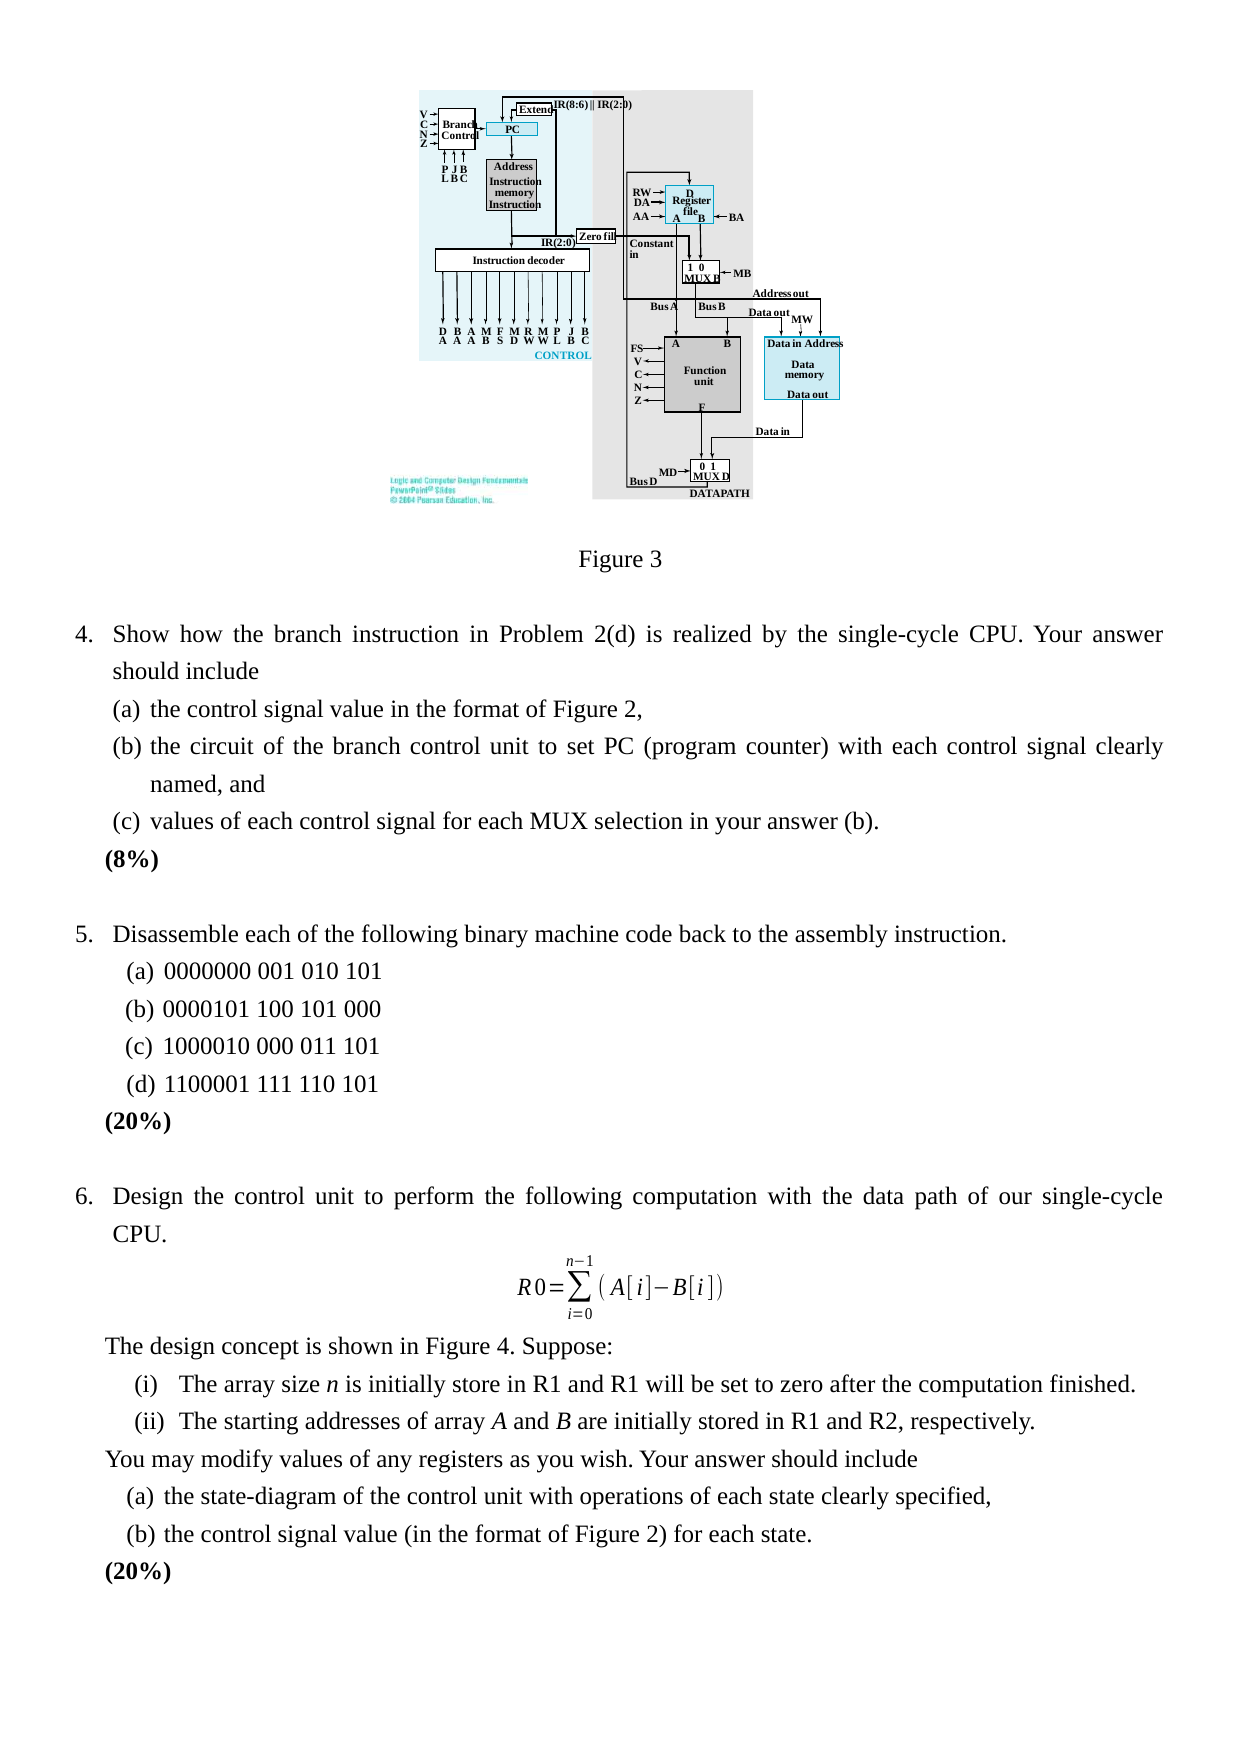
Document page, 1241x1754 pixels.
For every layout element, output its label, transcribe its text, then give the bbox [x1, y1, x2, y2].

list the control signal value in the format of Figure 2, [112, 689, 1165, 727]
list Design the control unit to perform the following computation with the data path of our single-cycle CPU. [75, 1177, 1165, 1252]
list 0000000 001 010 101 [126, 952, 1165, 989]
text (20%) [104, 1552, 1165, 1589]
list The starting addresses of array A and B are initially stored in R1 and R2, respectively. [134, 1402, 1165, 1439]
text Figure 3 [75, 539, 1165, 577]
list 1100001 111 110 101 [126, 1064, 1165, 1102]
text The design concept is shown in Figure 4. Suppose: [104, 1327, 1165, 1364]
list The array size n is initially store in R1 and R1 will be set to zero after the computation finished. [134, 1364, 1165, 1402]
list (8%) [104, 839, 1165, 877]
list 0000101 100 101 000 [125, 989, 1165, 1027]
text (20%) [104, 1102, 1165, 1139]
list the circuit of the branch control unit to set PC (program counter) with each control signal clearly named, and [112, 727, 1165, 802]
list Disassemble each of the following binary machine code back to the assembly instruction. [75, 914, 1165, 952]
list the state-diagram of the control unit with operations of each state clearly specified, [126, 1477, 1165, 1514]
list 1000010 000 011 101 [125, 1027, 1165, 1064]
list the control signal value (in the format of Figure 2) for each state. [126, 1514, 1165, 1552]
list values of each control signal for each MUX selection in your answer (b). [112, 802, 1165, 839]
text You may modify values of any registers as you wish. Your answer should include [104, 1439, 1165, 1477]
list Show how the branch instruction in Problem 2(d) is realized by the single-cycle CPU. Your answer should include [75, 614, 1165, 689]
